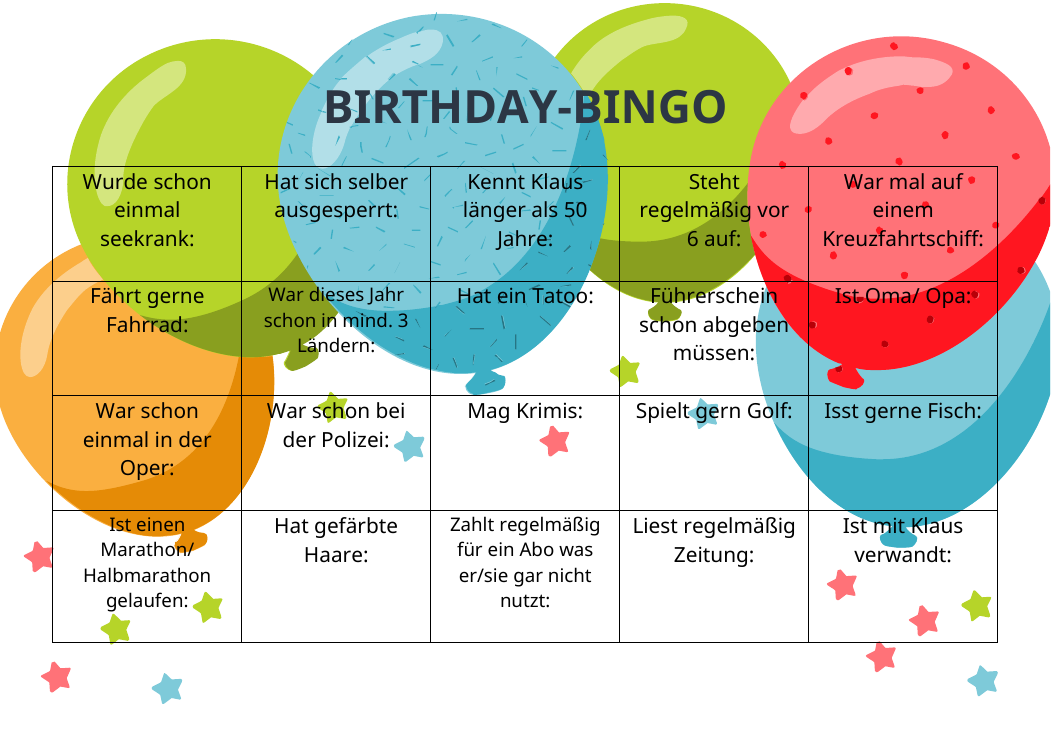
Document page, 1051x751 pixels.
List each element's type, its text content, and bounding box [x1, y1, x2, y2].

subtitle birthday-Bingo [59, 75, 991, 137]
table_cell Hat ein Tatoo: [431, 282, 619, 395]
table_cell Liest regelmäßig Zeitung: [620, 511, 808, 642]
table_cell Ist Oma/ Opa: [809, 282, 997, 395]
table_cell Isst gerne Fisch: [809, 396, 997, 510]
table_header Wurde schon einmal seekrank: [53, 167, 241, 281]
table_cell Mag Krimis: [431, 396, 619, 510]
table_cell Ist einen Marathon/ Halbmarathon gelaufen: [53, 511, 241, 642]
table_cell War dieses Jahr schon in mind. 3 Ländern: [242, 282, 430, 395]
table_cell Führerschein schon abgeben müssen: [620, 282, 808, 395]
table_cell Zahlt regelmäßig für ein Abo was er/sie gar nicht nutzt: [431, 511, 619, 642]
table_header Kennt Klaus länger als 50 Jahre: [431, 167, 619, 281]
table_cell Hat gefärbte Haare: [242, 511, 430, 642]
table_header Steht regelmäßig vor 6 auf: [620, 167, 808, 281]
table_cell War schon einmal in der Oper: [53, 396, 241, 510]
table_cell Ist mit Klaus verwandt: [809, 511, 997, 642]
table_cell Spielt gern Golf: [620, 396, 808, 510]
table_header War mal auf einem Kreuzfahrtschiff: [809, 167, 997, 281]
table_header Hat sich selber ausgesperrt: [242, 167, 430, 281]
table_cell Fährt gerne Fahrrad: [53, 282, 241, 395]
table_cell War schon bei der Polizei: [242, 396, 430, 510]
